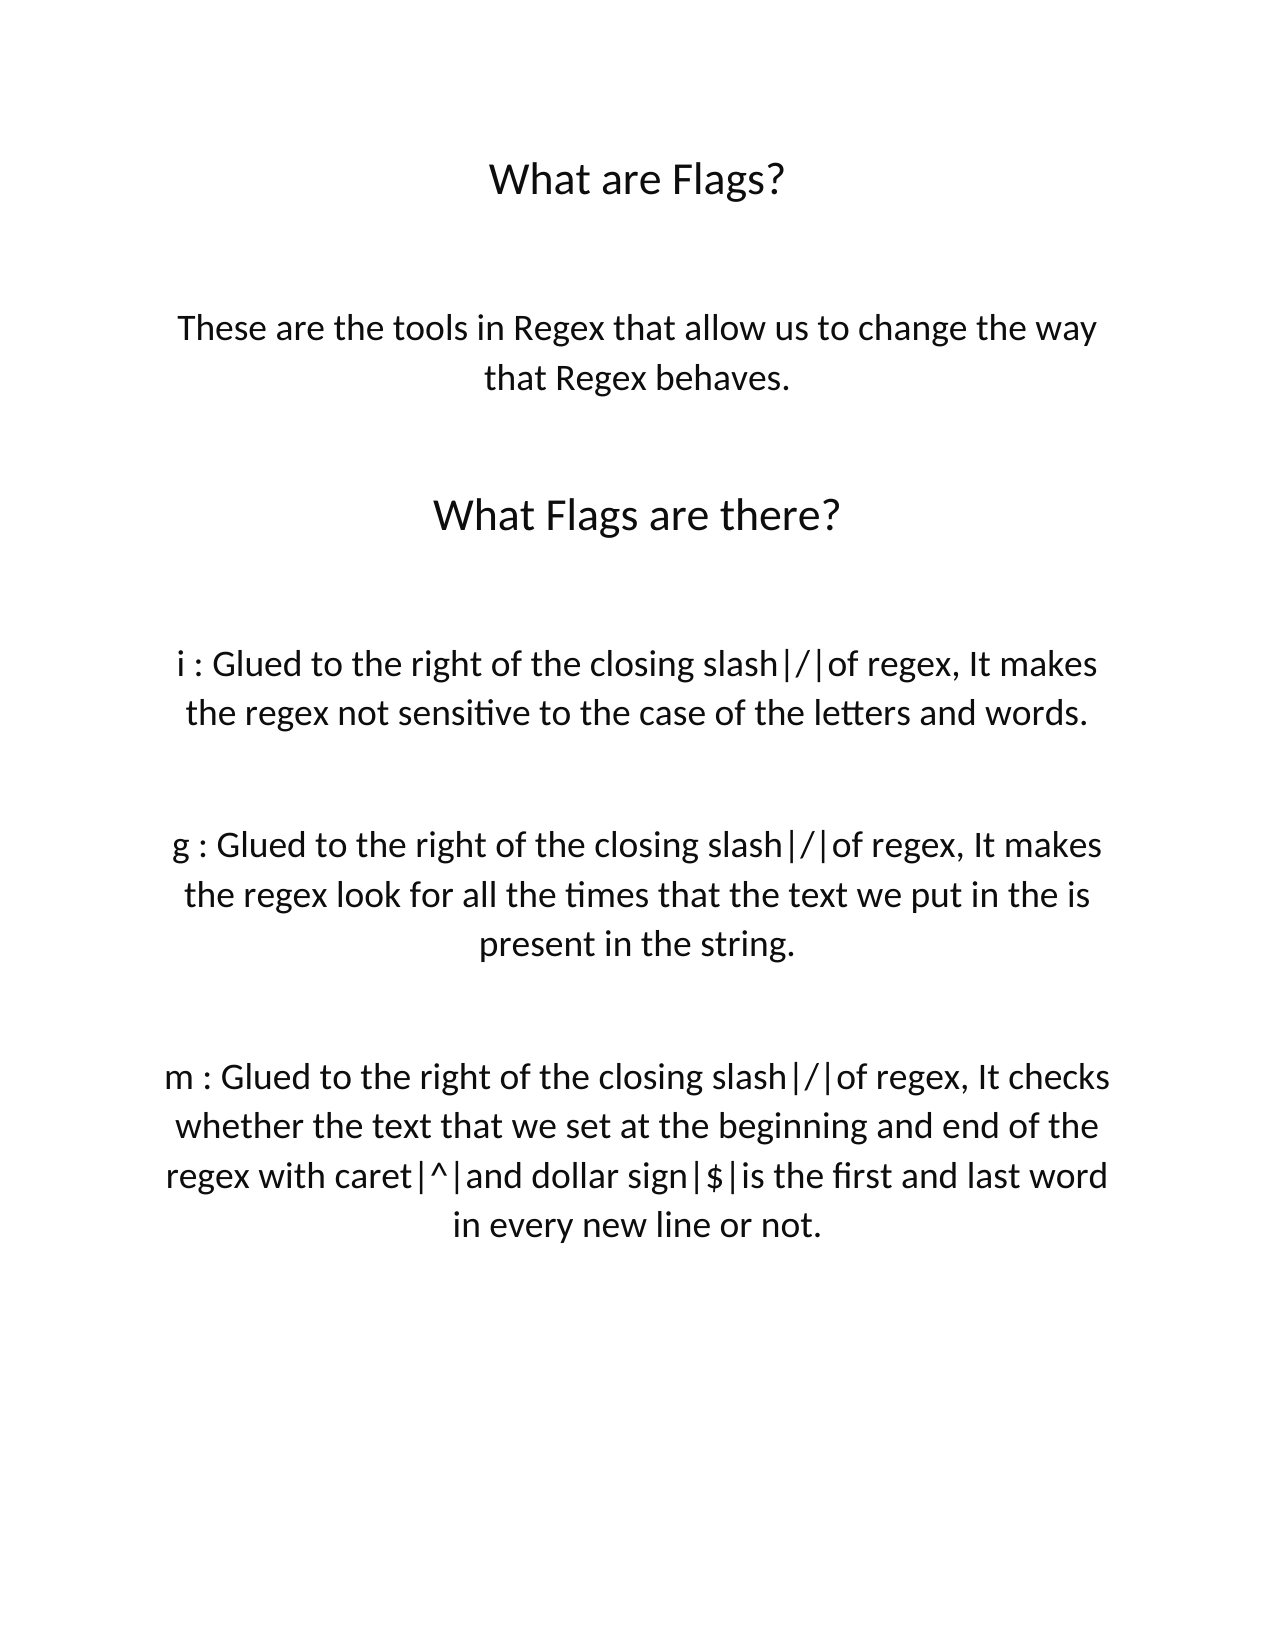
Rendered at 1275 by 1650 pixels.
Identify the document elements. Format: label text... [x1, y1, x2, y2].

text What are Flags? [150, 150, 1125, 206]
text g : Glued to the right of the closing slash|/|of regex, It makes the regex look for all the times that the text we put in the is present in the string. [150, 821, 1125, 966]
text These are the tools in Regex that allow us to change the way that Regex behaves. [150, 304, 1125, 399]
text m : Glued to the right of the closing slash|/|of regex, It checks whether the text that we set at the beginning and end of the regex with caret|^|and dollar sign|$|is the first and last word in every new line or not. [150, 1053, 1125, 1247]
text i : Glued to the right of the closing slash|/|of regex, It makes the regex not sensitive to the case of the letters and words. [150, 640, 1125, 735]
text What Flags are there? [150, 486, 1125, 542]
